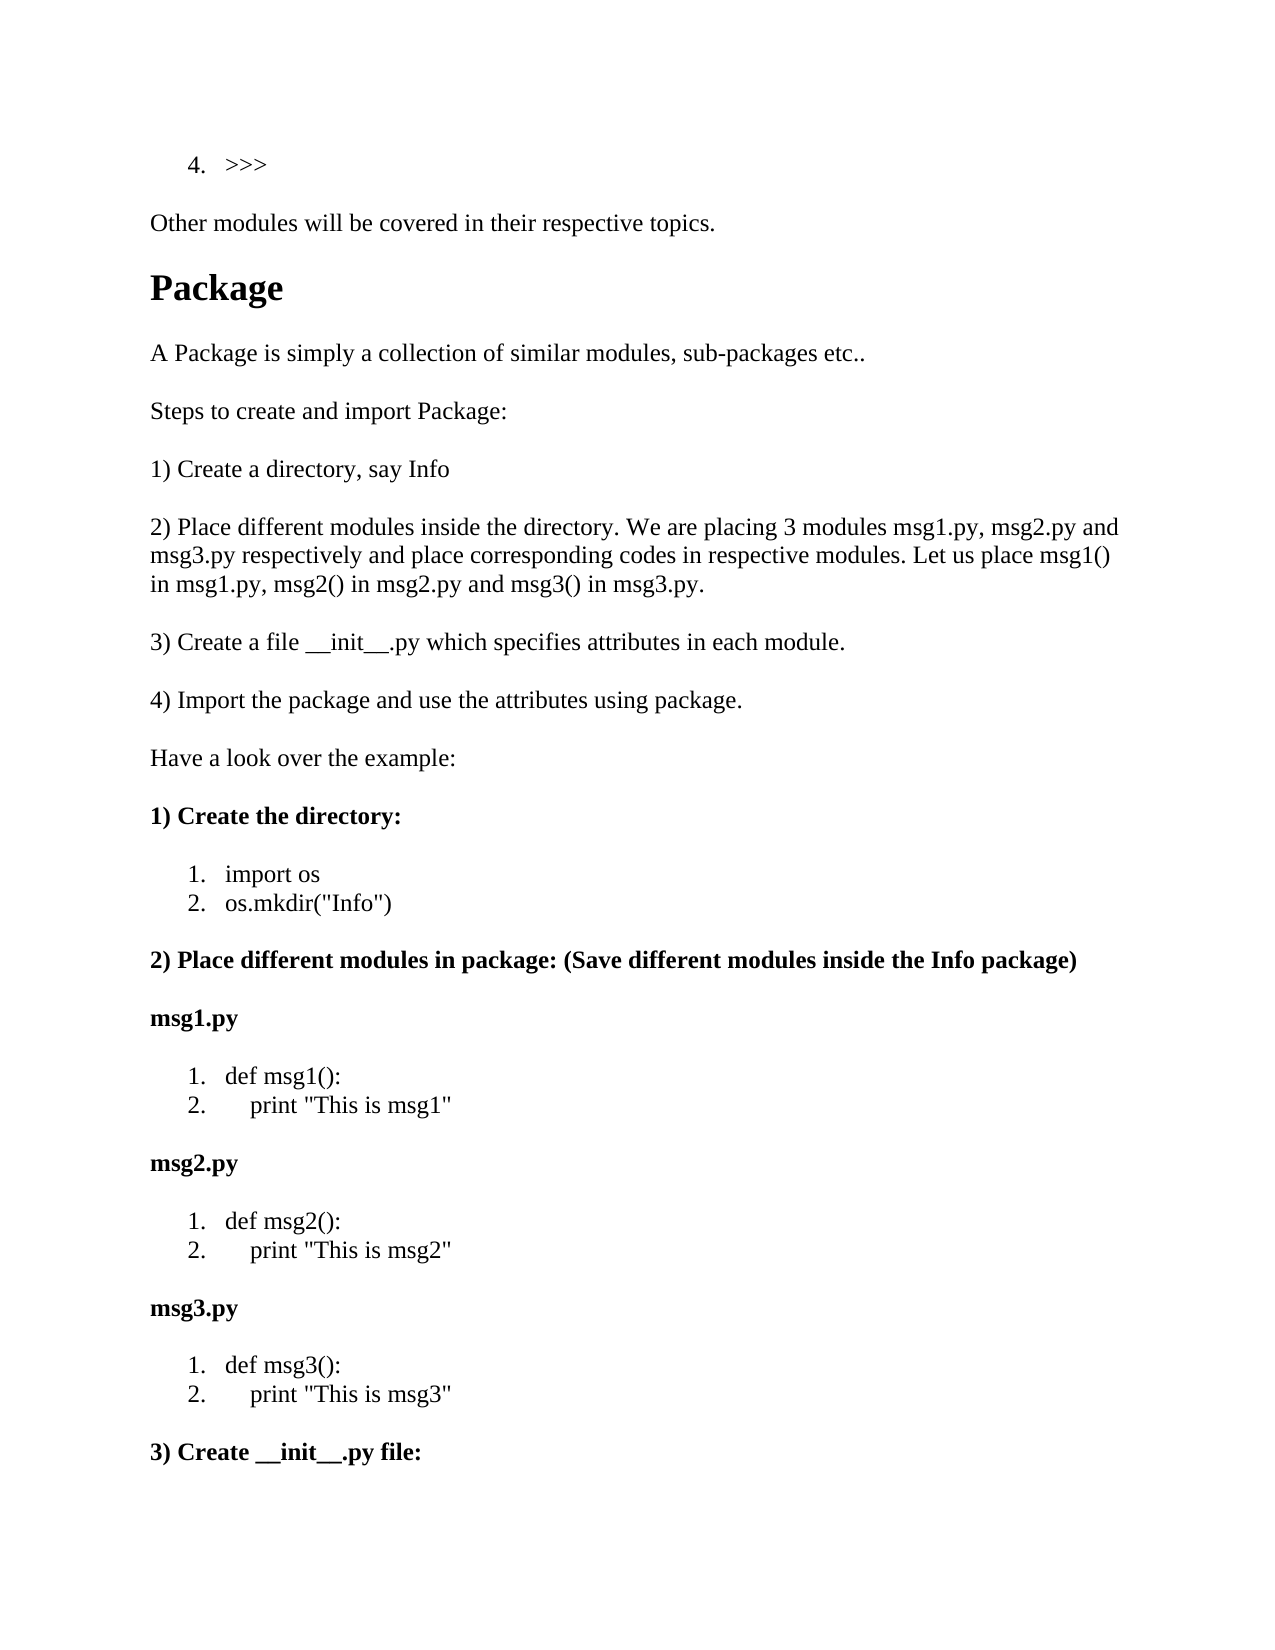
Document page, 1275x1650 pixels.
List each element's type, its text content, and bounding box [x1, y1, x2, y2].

text 3) Create a file __init__.py which specifies attributes in each module. [150, 627, 1125, 656]
text 3) Create __init__.py file: [150, 1437, 1125, 1466]
text Have a look over the example: [150, 743, 1125, 772]
text msg1.py [150, 1003, 1125, 1032]
list os.mkdir("Info") [187, 888, 1125, 916]
text Other modules will be covered in their respective topics. [150, 208, 1125, 237]
list print "This is msg3" [187, 1379, 1125, 1408]
list import os [187, 859, 1125, 888]
text 2) Place different modules in package: (Save different modules inside the Info package) [150, 946, 1125, 974]
text msg2.py [150, 1148, 1125, 1177]
list def msg3(): [187, 1351, 1125, 1379]
text 1) Create the directory: [150, 801, 1125, 830]
text Steps to create and import Package: [150, 396, 1125, 425]
list >>> [187, 150, 1125, 179]
list print "This is msg1" [187, 1090, 1125, 1119]
text Package [150, 266, 1125, 309]
text 1) Create a directory, say Info [150, 454, 1125, 483]
text 2) Place different modules inside the directory. We are placing 3 modules msg1.py, msg2.py and msg3.py respectively and place corresponding codes in respective modules. Let us place msg1() in msg1.py, msg2() in msg2.py and msg3() in msg3.py. [150, 512, 1125, 598]
list print "This is msg2" [187, 1235, 1125, 1263]
text 4) Import the package and use the attributes using package. [150, 685, 1125, 714]
text msg3.py [150, 1293, 1125, 1321]
text A Package is simply a collection of similar modules, sub-packages etc.. [150, 338, 1125, 367]
list def msg2(): [187, 1206, 1125, 1235]
list def msg1(): [187, 1061, 1125, 1090]
